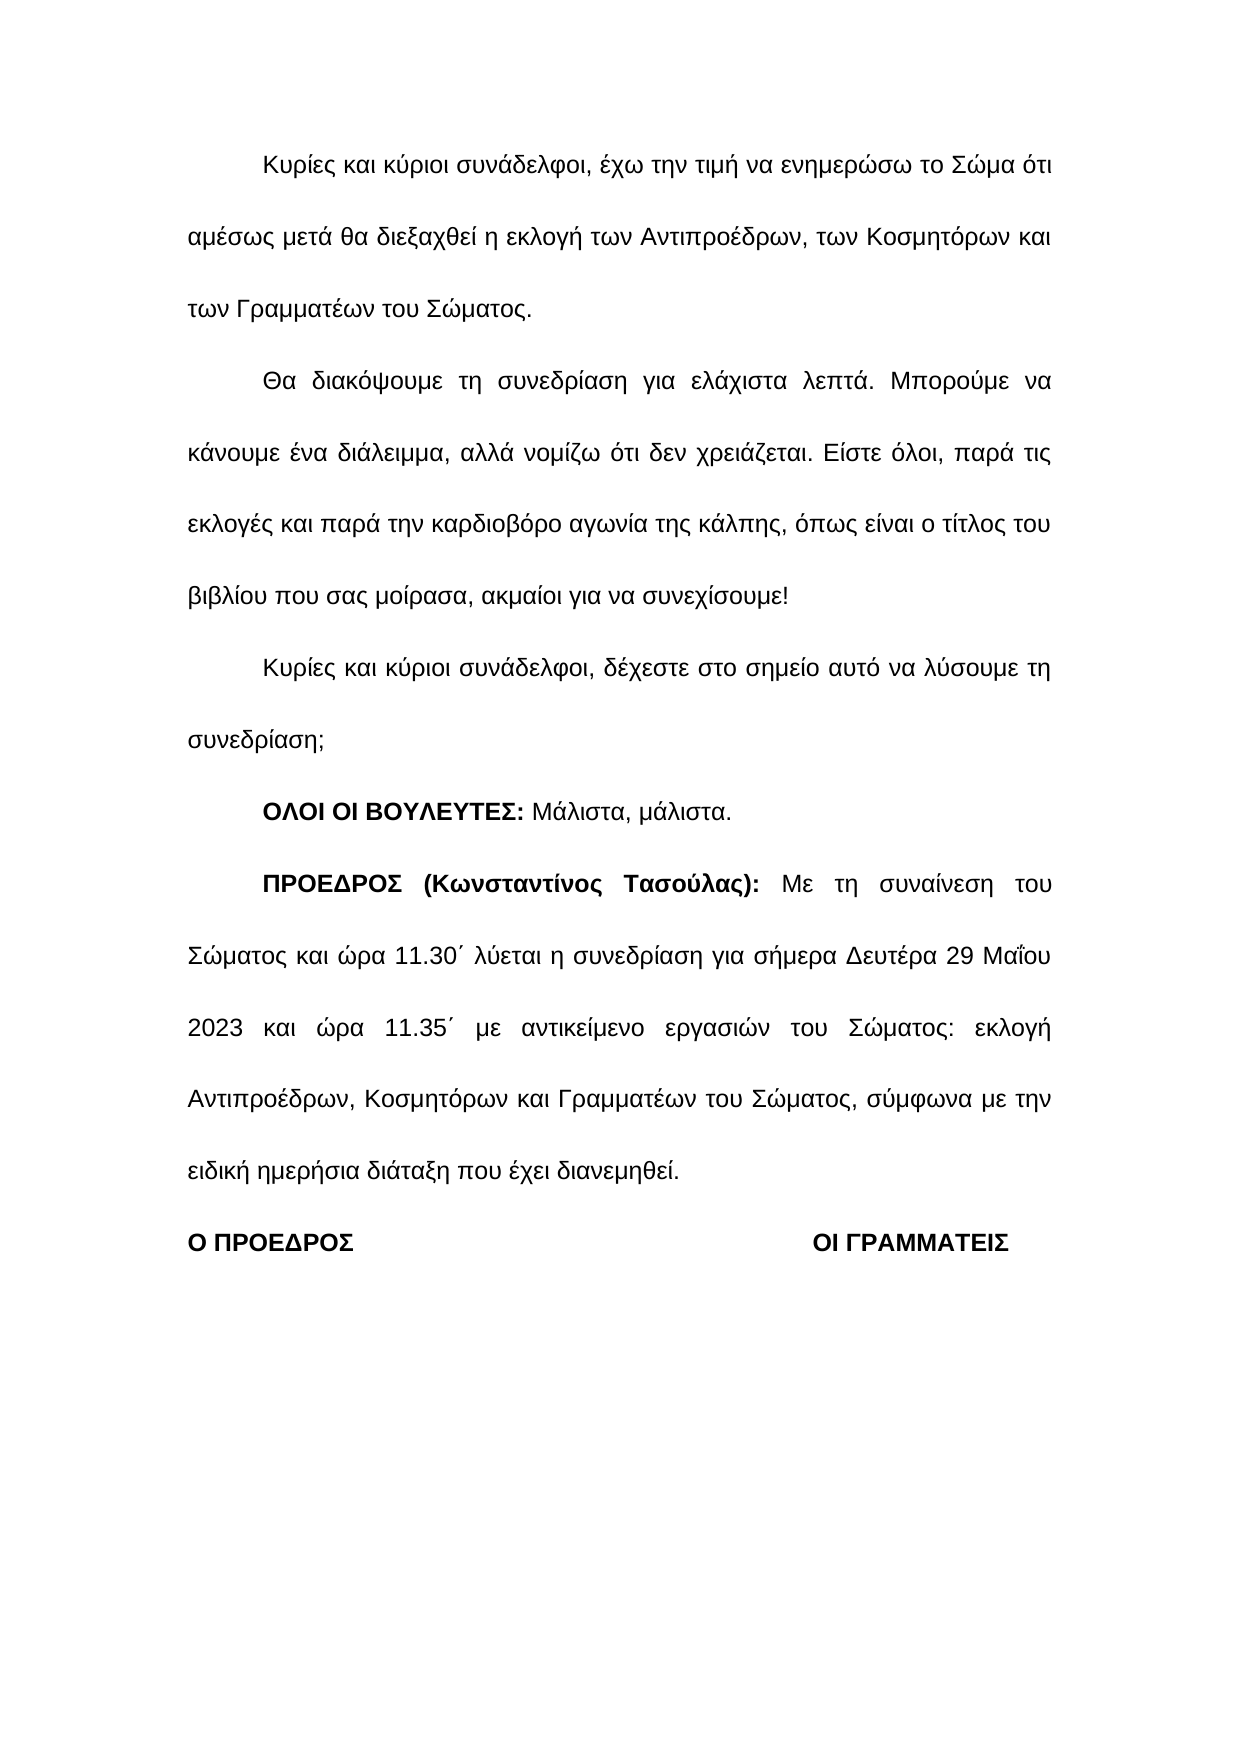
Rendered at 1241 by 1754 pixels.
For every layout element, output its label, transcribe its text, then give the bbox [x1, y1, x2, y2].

text Κυρίες και κύριοι συνάδελφοι, έχω την τιμή να ενημερώσω το Σώμα ότι αμέσως μετά θα διεξαχθεί η εκλογή των Αντιπροέδρων, των Κοσμητόρων και των Γραμματέων του Σώματος. [187, 150, 1053, 322]
text ΟΛΟΙ ΟΙ ΒΟΥΛΕΥΤΕΣ: Μάλιστα, μάλιστα. [187, 797, 1053, 826]
text Κυρίες και κύριοι συνάδελφοι, δέχεστε στο σημείο αυτό να λύσουμε τη συνεδρίαση; [187, 653, 1053, 754]
text Θα διακόψουμε τη συνεδρίαση για ελάχιστα λεπτά. Μπορούμε να κάνουμε ένα διάλειμμα, αλλά νομίζω ότι δεν χρειάζεται. Είστε όλοι, παρά τις εκλογές και παρά την καρδιοβόρο αγωνία της κάλπης, όπως είναι ο τίτλος του βιβλίου που σας μοίρασα, ακμαίοι για να συνεχίσουμε! [187, 366, 1053, 610]
text Ο ΠΡΟΕΔΡΟΣ ΟΙ ΓΡΑΜΜΑΤΕΙΣ [187, 1228, 1053, 1257]
text ΠΡΟΕΔΡΟΣ (Κωνσταντίνος Τασούλας): Με τη συναίνεση του Σώματος και ώρα 11.30΄ λύεται η συνεδρίαση για σήμερα Δευτέρα 29 Μαΐου 2023 και ώρα 11.35΄ με αντικείμενο εργασιών του Σώματος: εκλογή Αντιπροέδρων, Κοσμητόρων και Γραμματέων του Σώματος, σύμφωνα με την ειδική ημερήσια διάταξη που έχει διανεμηθεί. [187, 869, 1053, 1185]
